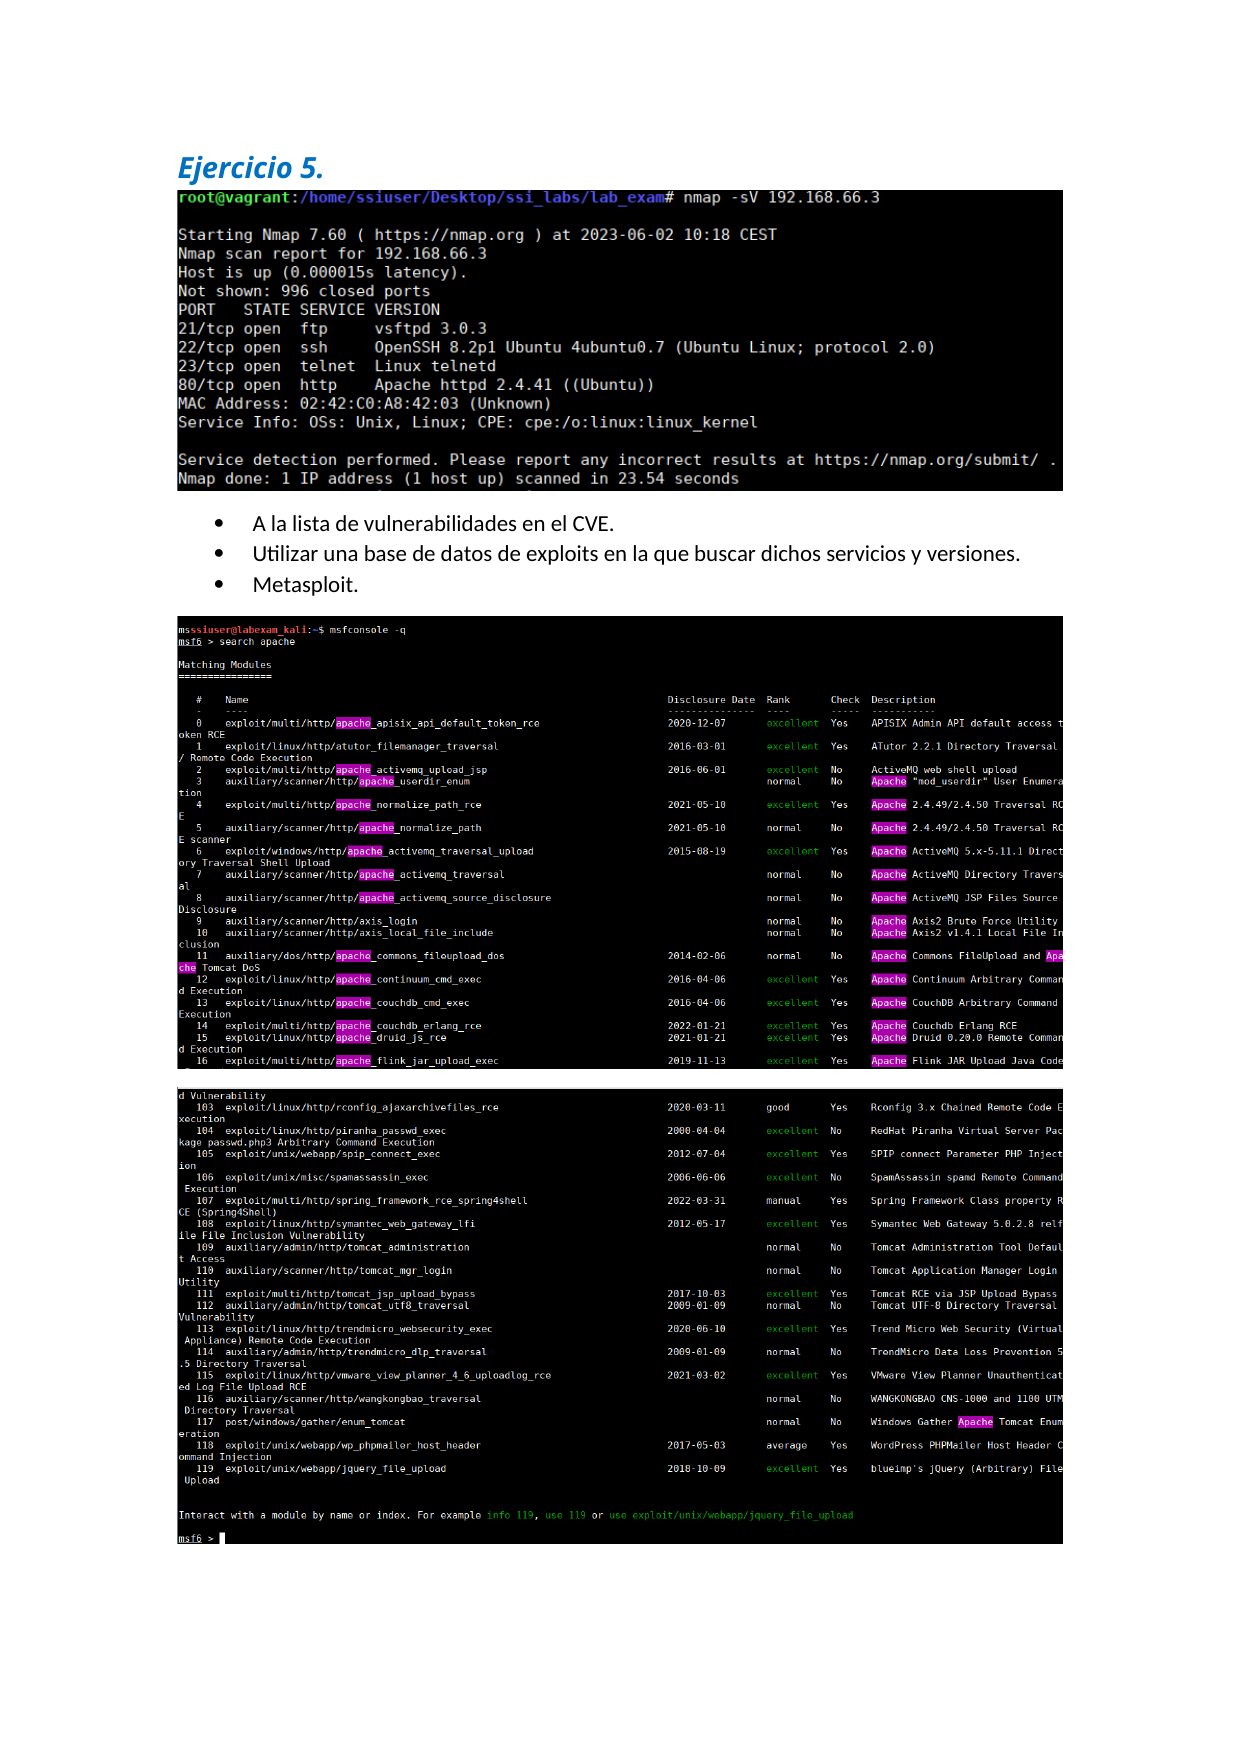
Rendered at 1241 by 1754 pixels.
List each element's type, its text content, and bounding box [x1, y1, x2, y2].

picture [177, 1087, 1063, 1544]
list Metasploit. [215, 570, 1063, 598]
subtitle Ejercicio 5. [177, 148, 1063, 187]
list Utilizar una base de datos de exploits en la que buscar dichos servicios y versiones. [215, 539, 1063, 568]
picture [177, 616, 1063, 1069]
picture [177, 190, 1063, 491]
list A la lista de vulnerabilidades en el CVE. [215, 509, 1063, 537]
